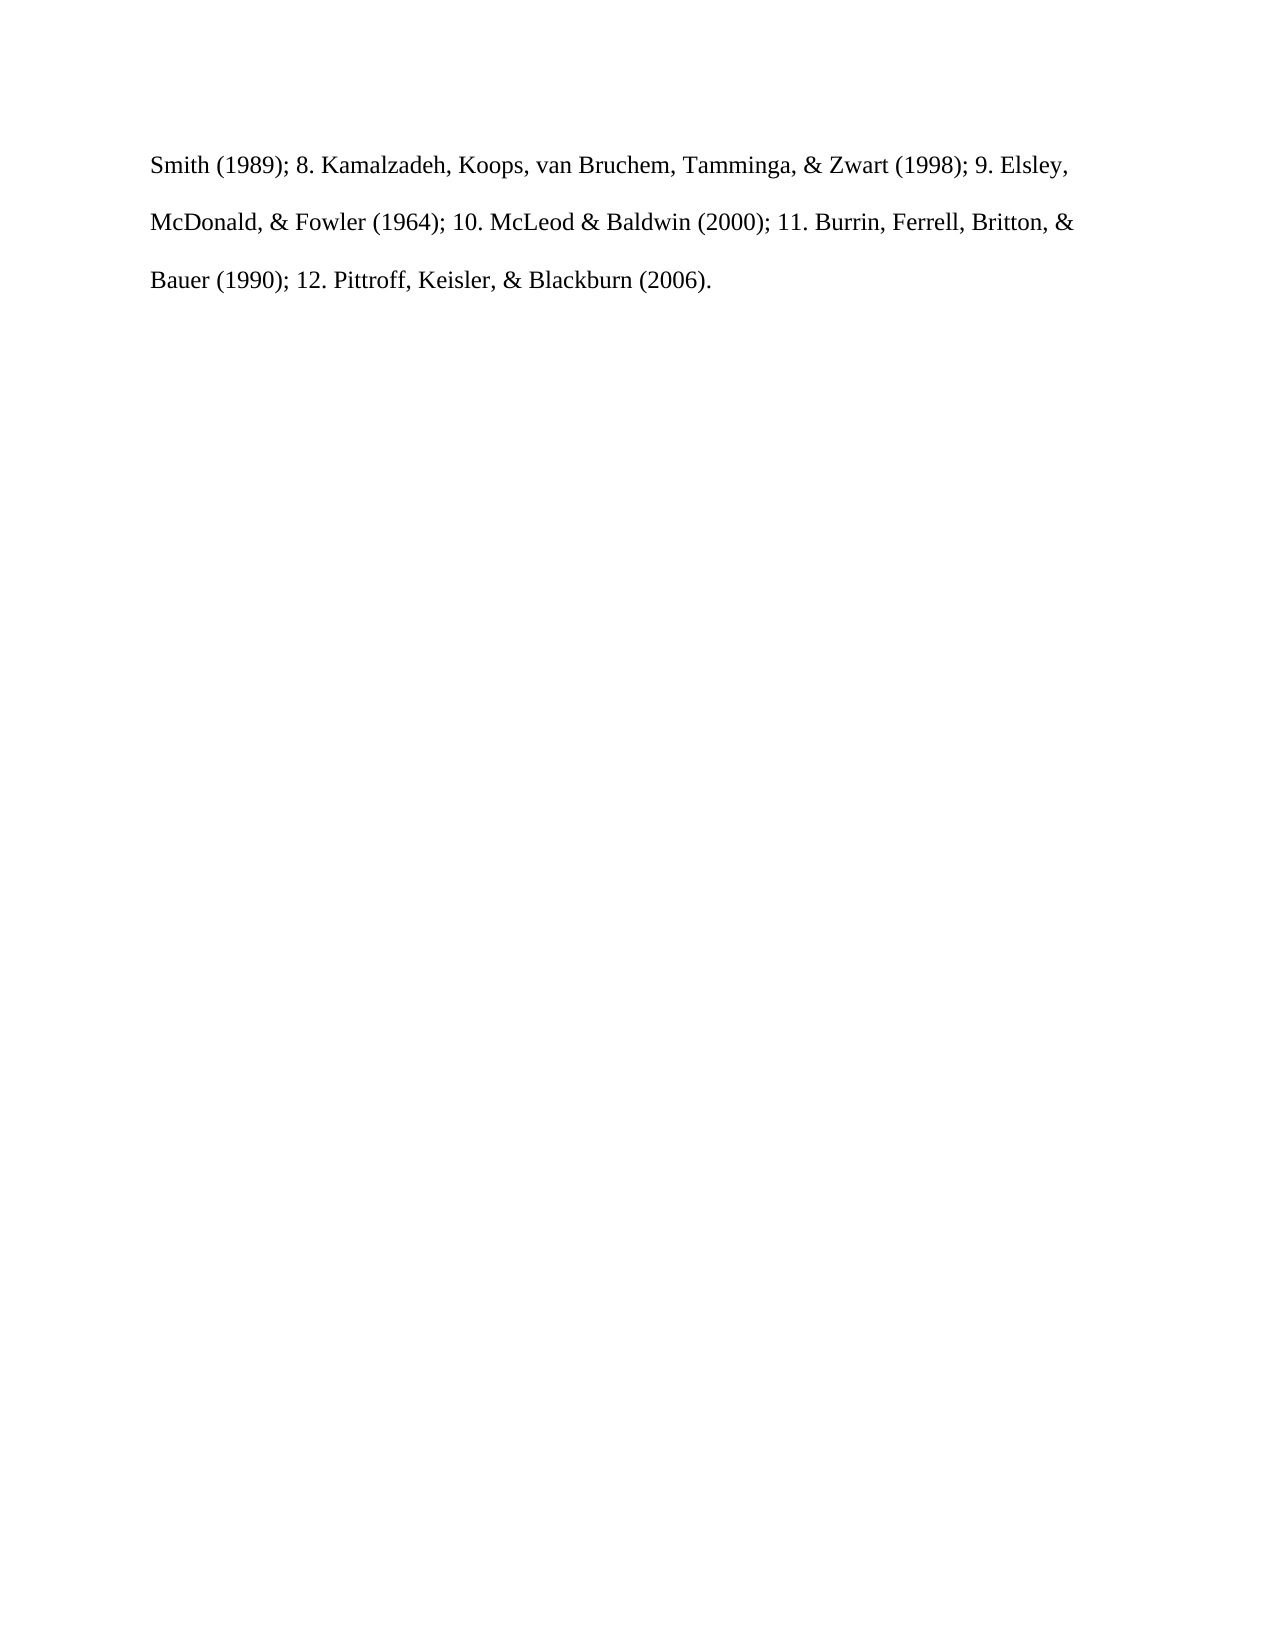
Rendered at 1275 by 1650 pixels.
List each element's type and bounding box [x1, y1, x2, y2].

text [150, 150, 1125, 294]
